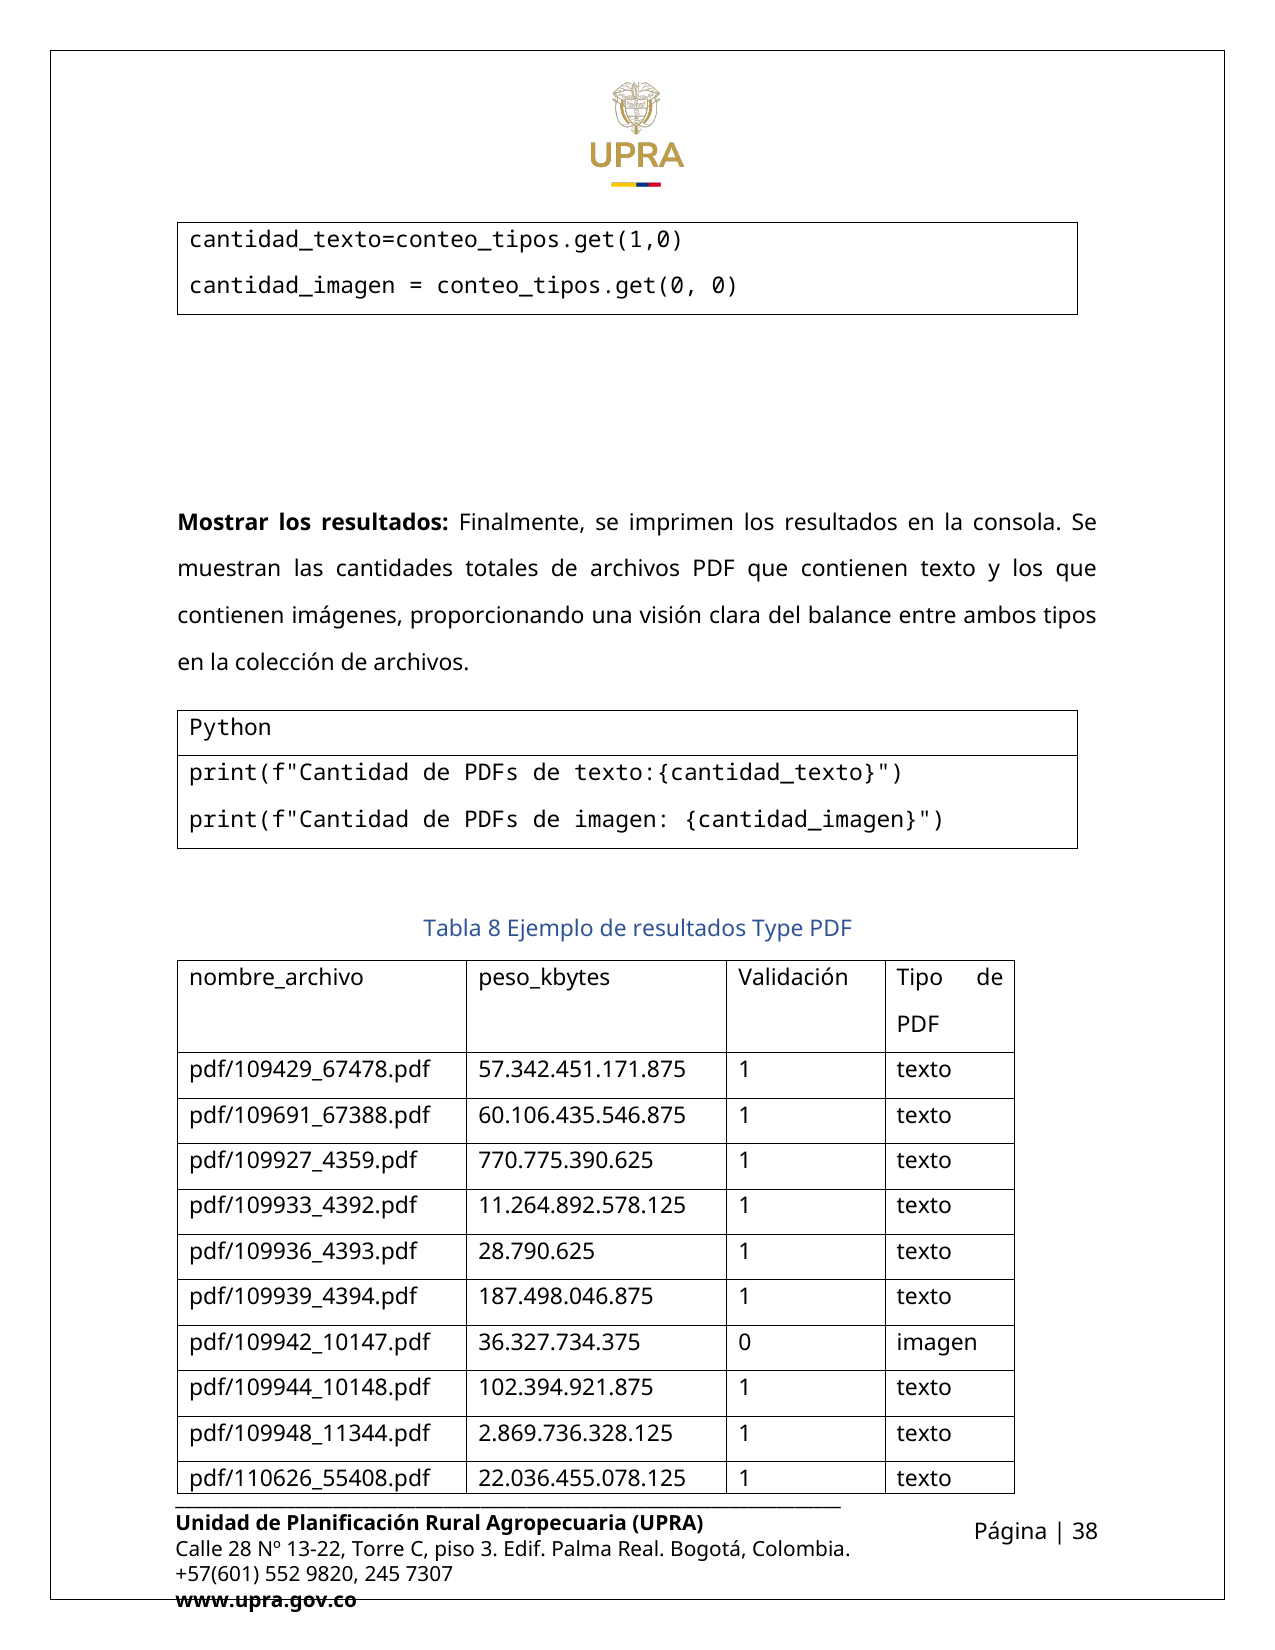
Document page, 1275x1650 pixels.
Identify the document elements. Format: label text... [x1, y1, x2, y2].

table_cell 11.264.892.578.125 [467, 1190, 726, 1234]
table_header nombre_archivo [178, 961, 466, 1052]
table_cell pdf/109429_67478.pdf [178, 1053, 466, 1098]
table_cell 1 [727, 1417, 885, 1461]
table_cell pdf/109942_10147.pdf [178, 1326, 466, 1370]
table_cell pdf/109927_4359.pdf [178, 1144, 466, 1188]
table_cell pdf/110626_55408.pdf [178, 1462, 466, 1493]
picture [585, 82, 690, 187]
table_cell 36.327.734.375 [467, 1326, 726, 1370]
table_cell 2.869.736.328.125 [467, 1417, 726, 1461]
table_cell 770.775.390.625 [467, 1144, 726, 1188]
table_cell 1 [727, 1371, 885, 1416]
table_cell 102.394.921.875 [467, 1371, 726, 1416]
table_cell pdf/109691_67388.pdf [178, 1099, 466, 1143]
table_cell 1 [727, 1053, 885, 1098]
text Mostrar los resultados: Finalmente, se imprimen los resultados en la consola. Se muestran las cantidades totales de archivos PDF que contienen texto y los que contienen imágenes, proporcionando una visión clara del balance entre ambos tipos en la colección de archivos. [177, 506, 1098, 677]
table_cell 1 [727, 1462, 885, 1493]
table_header Tipo de PDF [886, 961, 1014, 1052]
table_cell texto [886, 1417, 1014, 1461]
table_cell 187.498.046.875 [467, 1280, 726, 1325]
table_cell texto [886, 1053, 1014, 1098]
table_cell 1 [727, 1099, 885, 1143]
table_cell imagen [886, 1326, 1014, 1370]
table_cell pdf/109936_4393.pdf [178, 1235, 466, 1279]
table_cell texto [886, 1371, 1014, 1416]
table_header peso_kbytes [467, 961, 726, 1052]
table_cell 22.036.455.078.125 [467, 1462, 726, 1493]
table_cell cantidad_texto=conteo_tipos.get(1,0) cantidad_imagen = conteo_tipos.get(0, 0) [178, 223, 1077, 314]
table_cell 1 [727, 1235, 885, 1279]
table_cell print(f"Cantidad de PDFs de texto:{cantidad_texto}") print(f"Cantidad de PDFs de imagen: {cantidad_imagen}") [178, 756, 1077, 847]
table_cell 1 [727, 1144, 885, 1188]
table_cell pdf/109933_4392.pdf [178, 1190, 466, 1234]
table_cell 28.790.625 [467, 1235, 726, 1279]
table_cell pdf/109939_4394.pdf [178, 1280, 466, 1325]
table_cell pdf/109948_11344.pdf [178, 1417, 466, 1461]
table_header Validación [727, 961, 885, 1052]
table_cell 1 [727, 1190, 885, 1234]
table_header Python [178, 711, 1077, 755]
table_cell 0 [727, 1326, 885, 1370]
table_cell texto [886, 1190, 1014, 1234]
table_cell texto [886, 1144, 1014, 1188]
table_cell 57.342.451.171.875 [467, 1053, 726, 1098]
table_cell 1 [727, 1280, 885, 1325]
table_cell 60.106.435.546.875 [467, 1099, 726, 1143]
table_cell pdf/109944_10148.pdf [178, 1371, 466, 1416]
table_cell texto [886, 1280, 1014, 1325]
table_cell texto [886, 1099, 1014, 1143]
table_cell texto [886, 1462, 1014, 1493]
table_cell texto [886, 1235, 1014, 1279]
